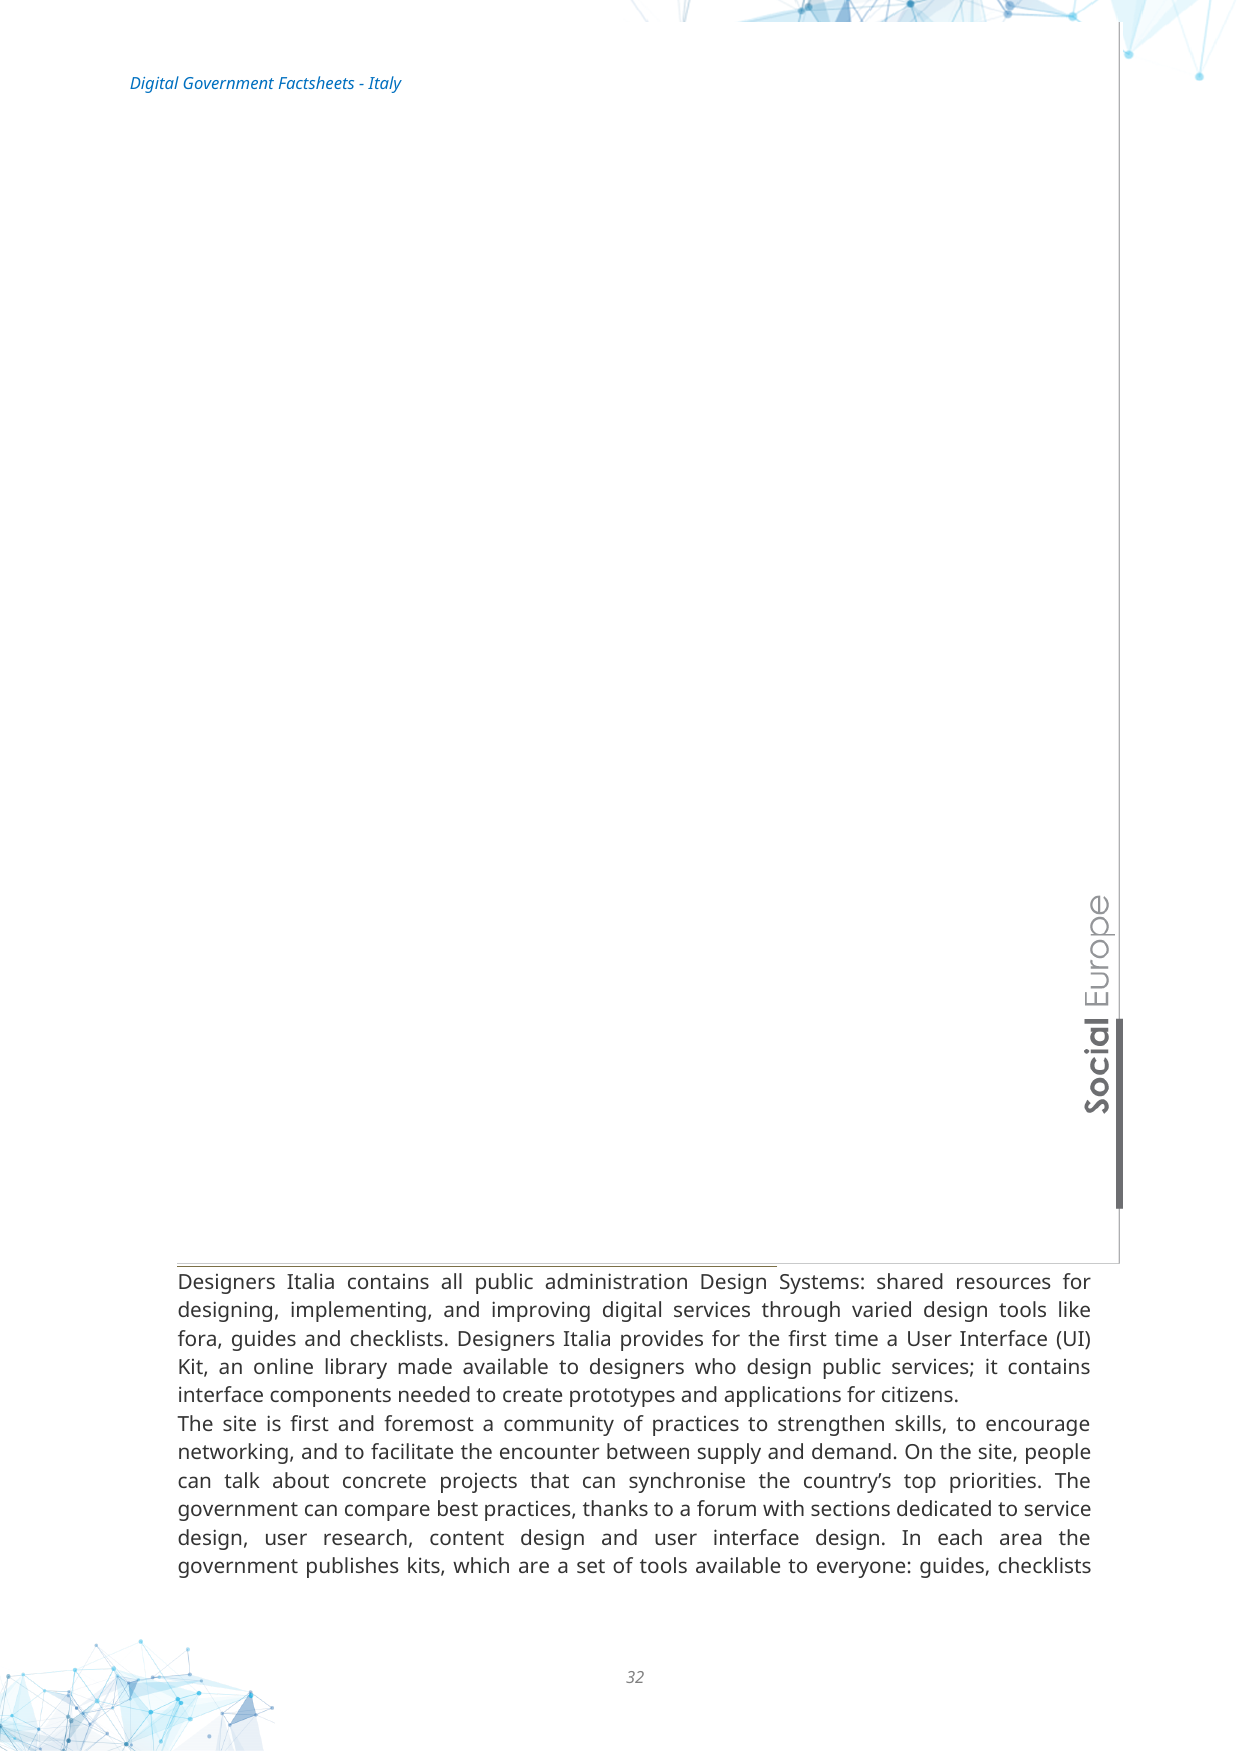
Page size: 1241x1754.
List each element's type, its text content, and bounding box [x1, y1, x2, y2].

text The site is first and foremost a community of practices to strengthen skills, to encourage networking, and to facilitate the encounter between supply and demand. On the site, people can talk about concrete projects that can synchronise the country’s top priorities. The government can compare best practices, thanks to a forum with sections dedicated to service design, user research, content design and user interface design. In each area the government publishes kits, which are a set of tools available to everyone: guides, checklists and templates, prototyping tools, and open source code to create digital services without ever having to “reinvent the wheel”. [177, 1409, 1092, 1579]
picture [177, 22, 1123, 1264]
text Designers Italia contains all public administration Design Systems: shared resources for designing, implementing, and improving digital services through varied design tools like fora, guides and checklists. Designers Italia provides for the first time a User Interface (UI) Kit, an online library made available to designers who design public services; it contains interface components needed to create prototypes and applications for citizens. [177, 1267, 1092, 1409]
